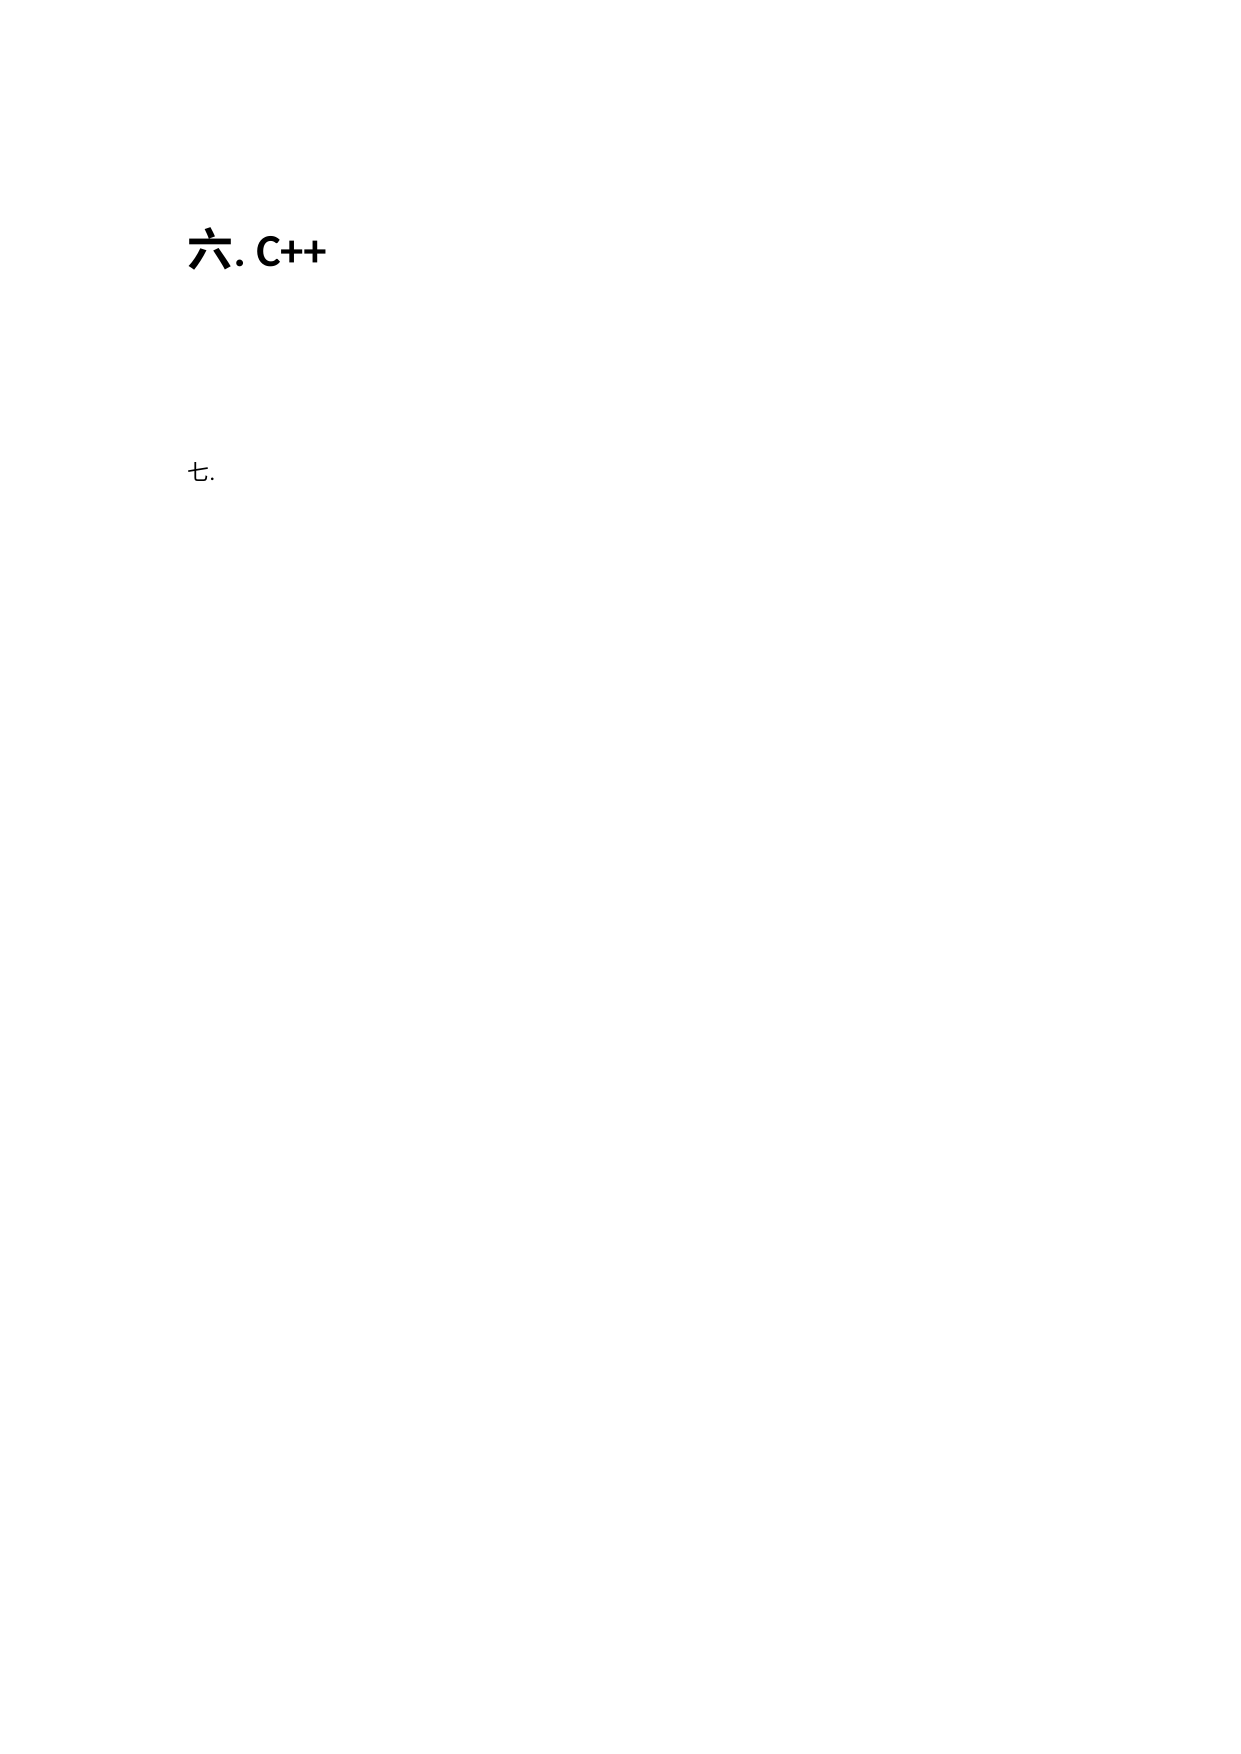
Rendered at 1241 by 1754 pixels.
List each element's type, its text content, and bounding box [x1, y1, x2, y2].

subtitle C++ [187, 197, 1053, 295]
